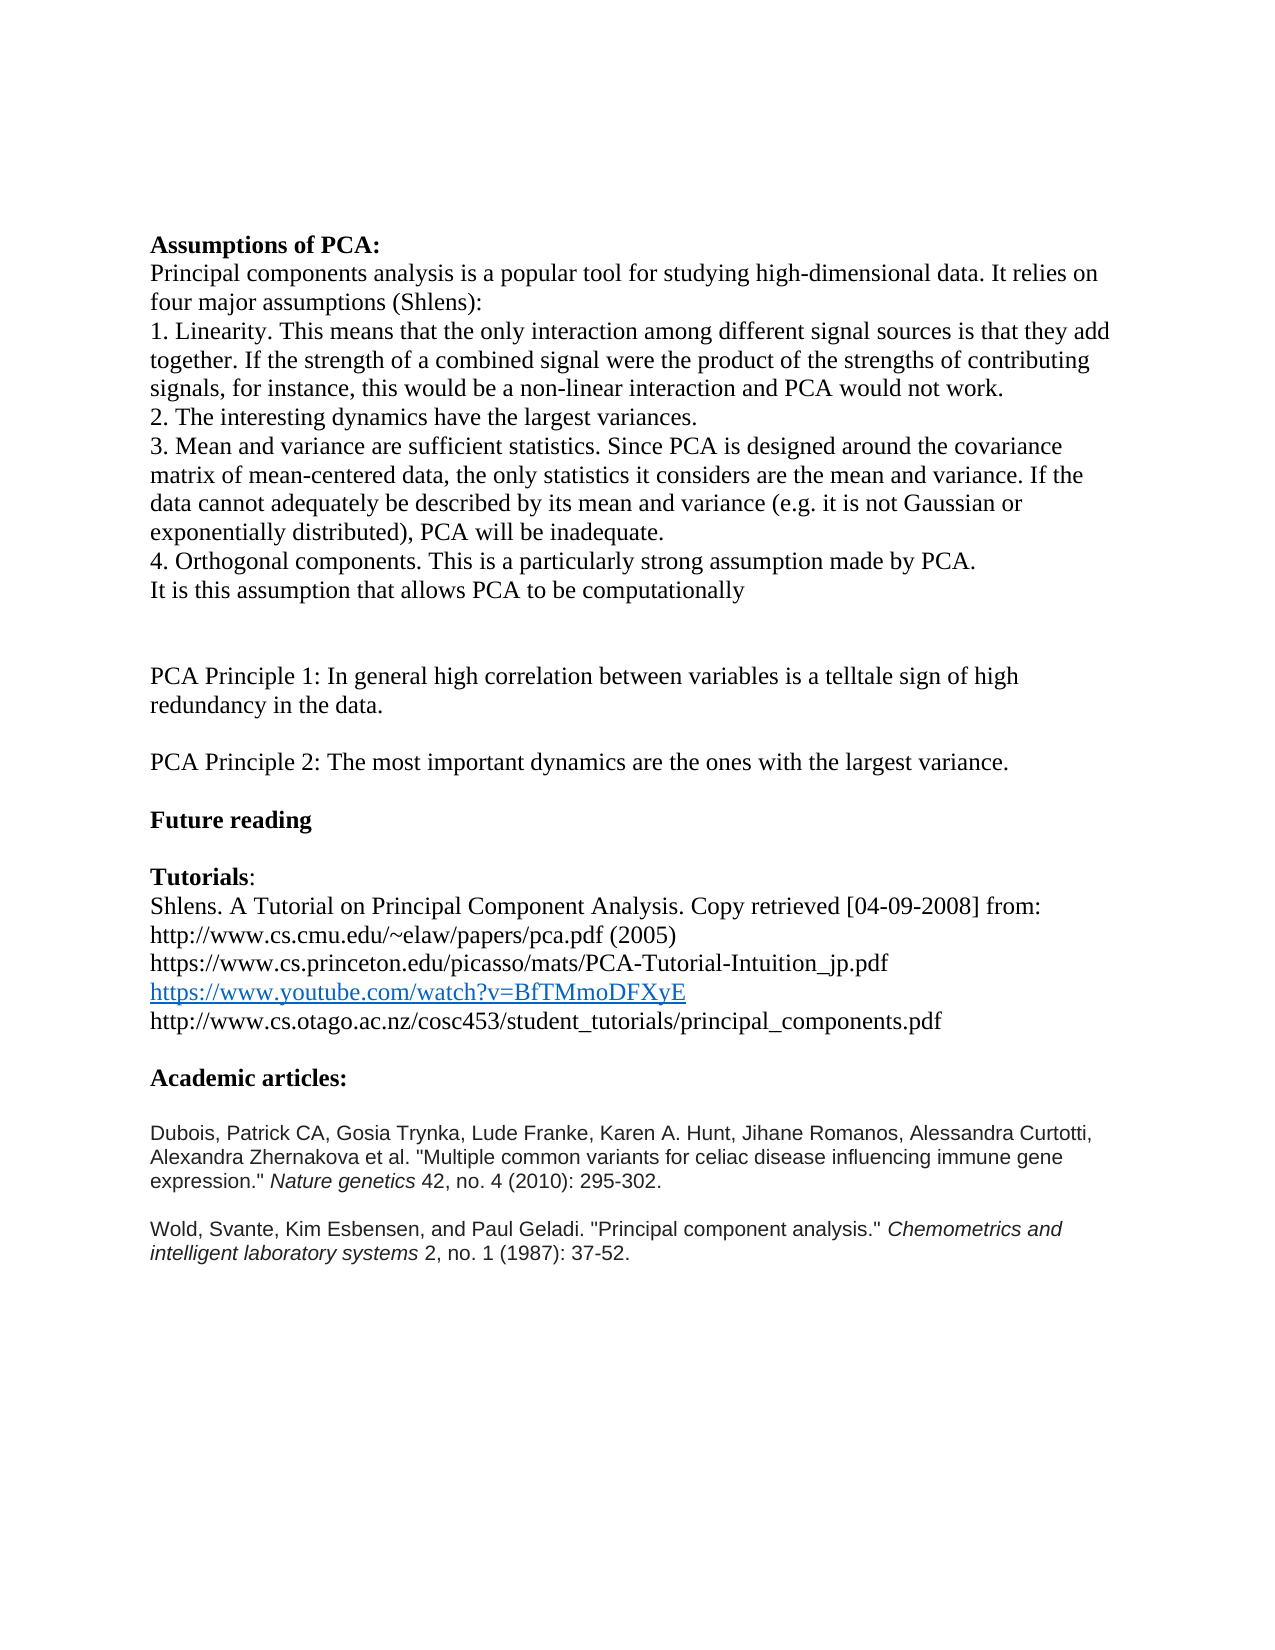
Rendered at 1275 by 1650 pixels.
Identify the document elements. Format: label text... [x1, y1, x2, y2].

text Shlens. A Tutorial on Principal Component Analysis. Copy retrieved [04-09-2008] from: [150, 891, 1125, 920]
text 2. The interesting dynamics have the largest variances. [150, 402, 1125, 431]
text https://www.cs.princeton.edu/picasso/mats/PCA-Tutorial-Intuition_jp.pdf [150, 948, 1125, 977]
text PCA Principle 2: The most important dynamics are the ones with the largest variance. [150, 747, 1125, 776]
text http://www.cs.otago.ac.nz/cosc453/student_tutorials/principal_components.pdf [150, 1006, 1125, 1035]
text Academic articles: [150, 1063, 1125, 1092]
text Principal components analysis is a popular tool for studying high-dimensional data. It relies on four major assumptions (Shlens): [150, 258, 1125, 316]
text 3. Mean and variance are sufficient statistics. Since PCA is designed around the covariance matrix of mean-centered data, the only statistics it considers are the mean and variance. If the data cannot adequately be described by its mean and variance (e.g. it is not Gaussian or exponentially distributed), PCA will be inadequate. [150, 431, 1125, 546]
text PCA Principle 1: In general high correlation between variables is a telltale sign of high redundancy in the data. [150, 661, 1125, 718]
text Future reading [150, 805, 1125, 833]
text It is this assumption that allows PCA to be computationally [150, 575, 1125, 603]
text Dubois, Patrick CA, Gosia Trynka, Lude Franke, Karen A. Hunt, Jihane Romanos, Alessandra Curtotti, Alexandra Zhernakova et al. "Multiple common variants for celiac disease influencing immune gene expression." Nature genetics 42, no. 4 (2010): 295-302. [662, 1121, 1125, 1193]
text 4. Orthogonal components. This is a particularly strong assumption made by PCA. [150, 546, 1125, 575]
text Tutorials: [150, 862, 1125, 891]
text http://www.cs.cmu.edu/~elaw/papers/pca.pdf (2005) [150, 920, 1125, 948]
text https://www.youtube.com/watch?v=BfTMmoDFXyE [150, 977, 1125, 1006]
text Wold, Svante, Kim Esbensen, and Paul Geladi. "Principal component analysis." Chemometrics and intelligent laboratory systems 2, no. 1 (1987): 37-52. [630, 1217, 1125, 1265]
text 1. Linearity. This means that the only interaction among different signal sources is that they add together. If the strength of a combined signal were the product of the strengths of contributing signals, for instance, this would be a non-linear interaction and PCA would not work. [150, 316, 1125, 402]
text Assumptions of PCA: [150, 230, 1125, 258]
